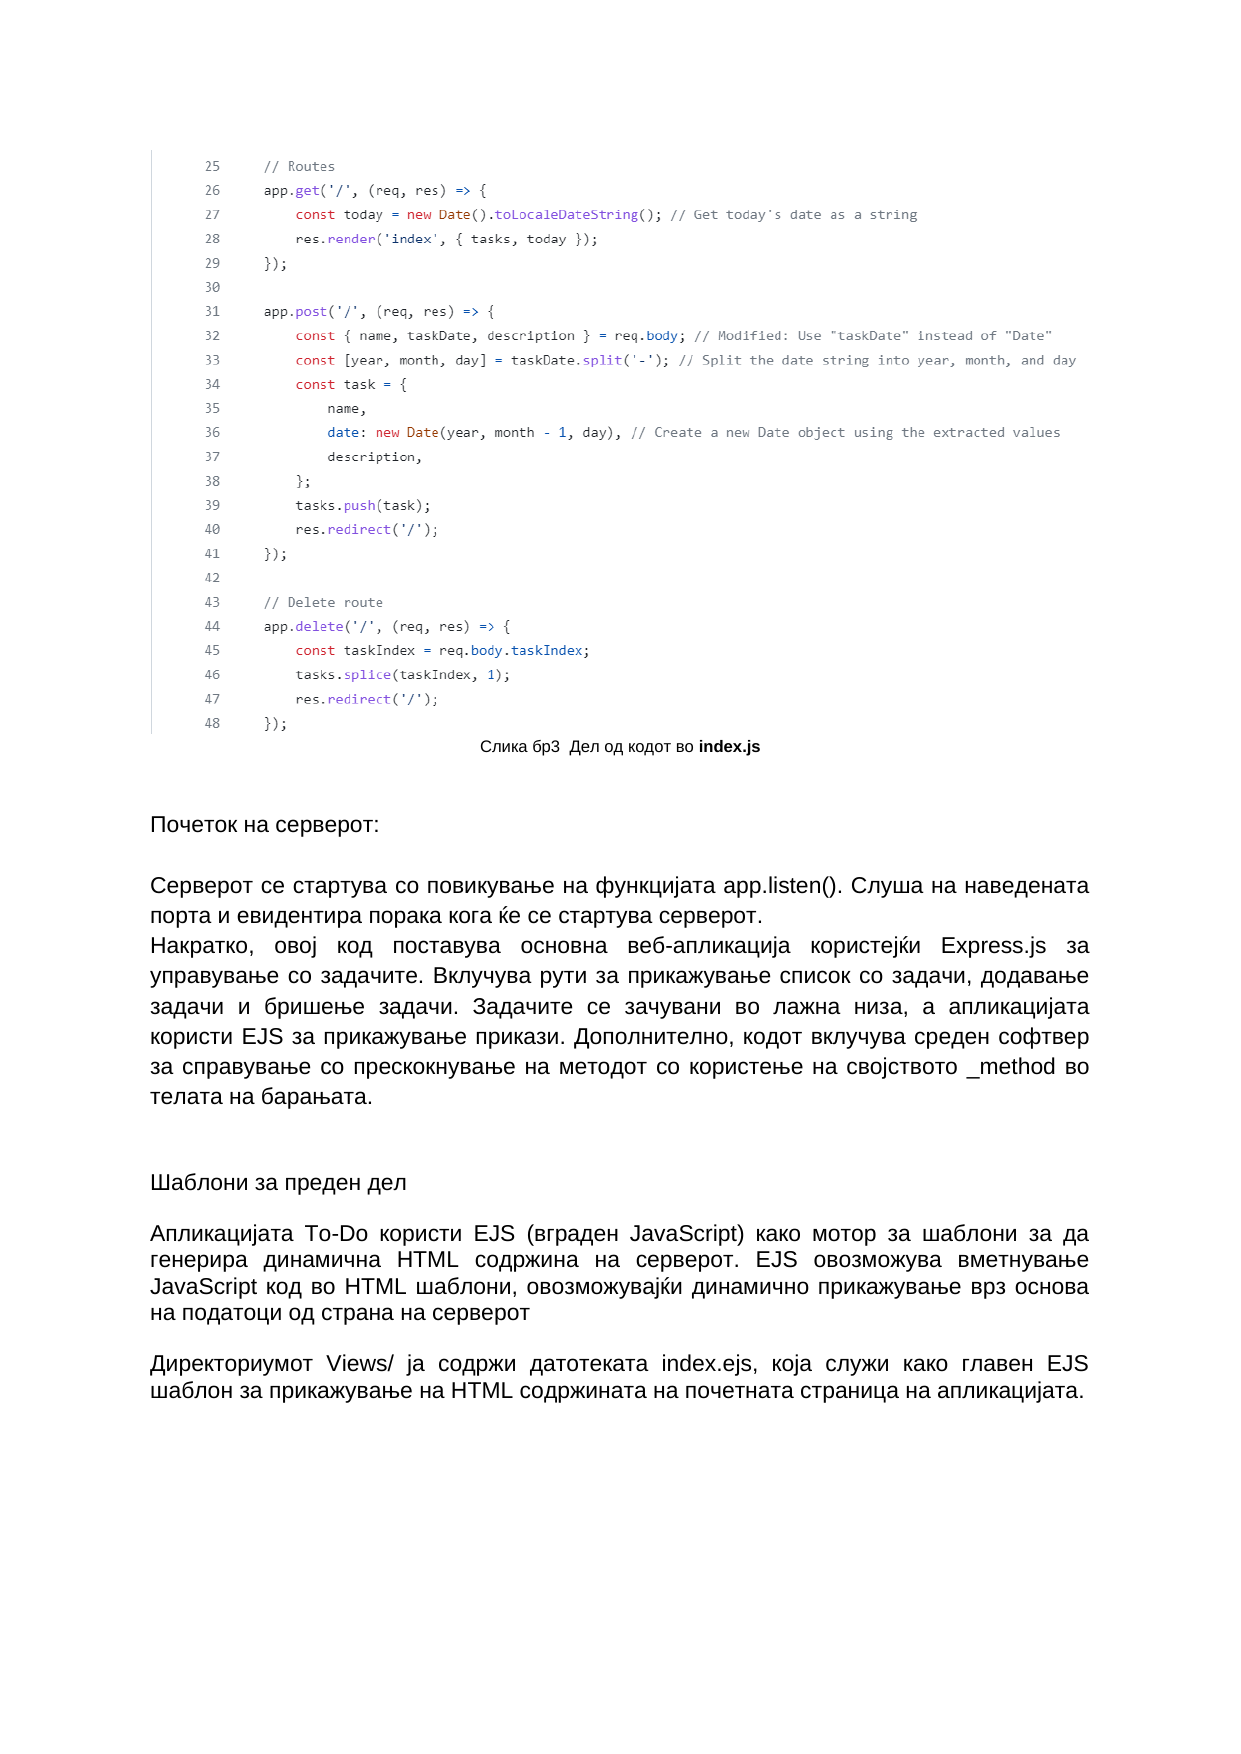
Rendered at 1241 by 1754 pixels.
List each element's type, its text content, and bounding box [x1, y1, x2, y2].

text Слика бр3 Дел од кодот во index.js [150, 737, 1090, 756]
text Шаблони за преден дел [150, 1169, 1090, 1195]
text Апликацијата To-Do користи EJS (вграден JavaScript) како мотор за шаблони за да генерира динамична HTML содржина на серверот. EJS овозможува вметнување JavaScript код во HTML шаблони, овозможувајќи динамично прикажување врз основа на податоци од страна на серверот [150, 1220, 1090, 1325]
picture [150, 150, 1091, 734]
text Накратко, овој код поставува основна веб-апликација користејќи Express.js за управување со задачите. Вклучува рути за прикажување список со задачи, додавање задачи и бришење задачи. Задачите се зачувани во лажна низа, а апликацијата користи EJS за прикажување прикази. Дополнително, кодот вклучува среден софтвер за справување со прескокнување на методот со користење на својството _method во телата на барањата. [150, 932, 1090, 1109]
text Почеток на серверот: [150, 811, 1090, 838]
text Серверот се стартува со повикување на функцијата app.listen(). Слуша на наведената порта и евидентира порака кога ќе се стартува серверот. [150, 872, 1090, 928]
text Директориумот Views/ ја содржи датотеката index.ejs, која служи како главен EJS шаблон за прикажување на HTML содржината на почетната страница на апликацијата. [150, 1350, 1090, 1403]
